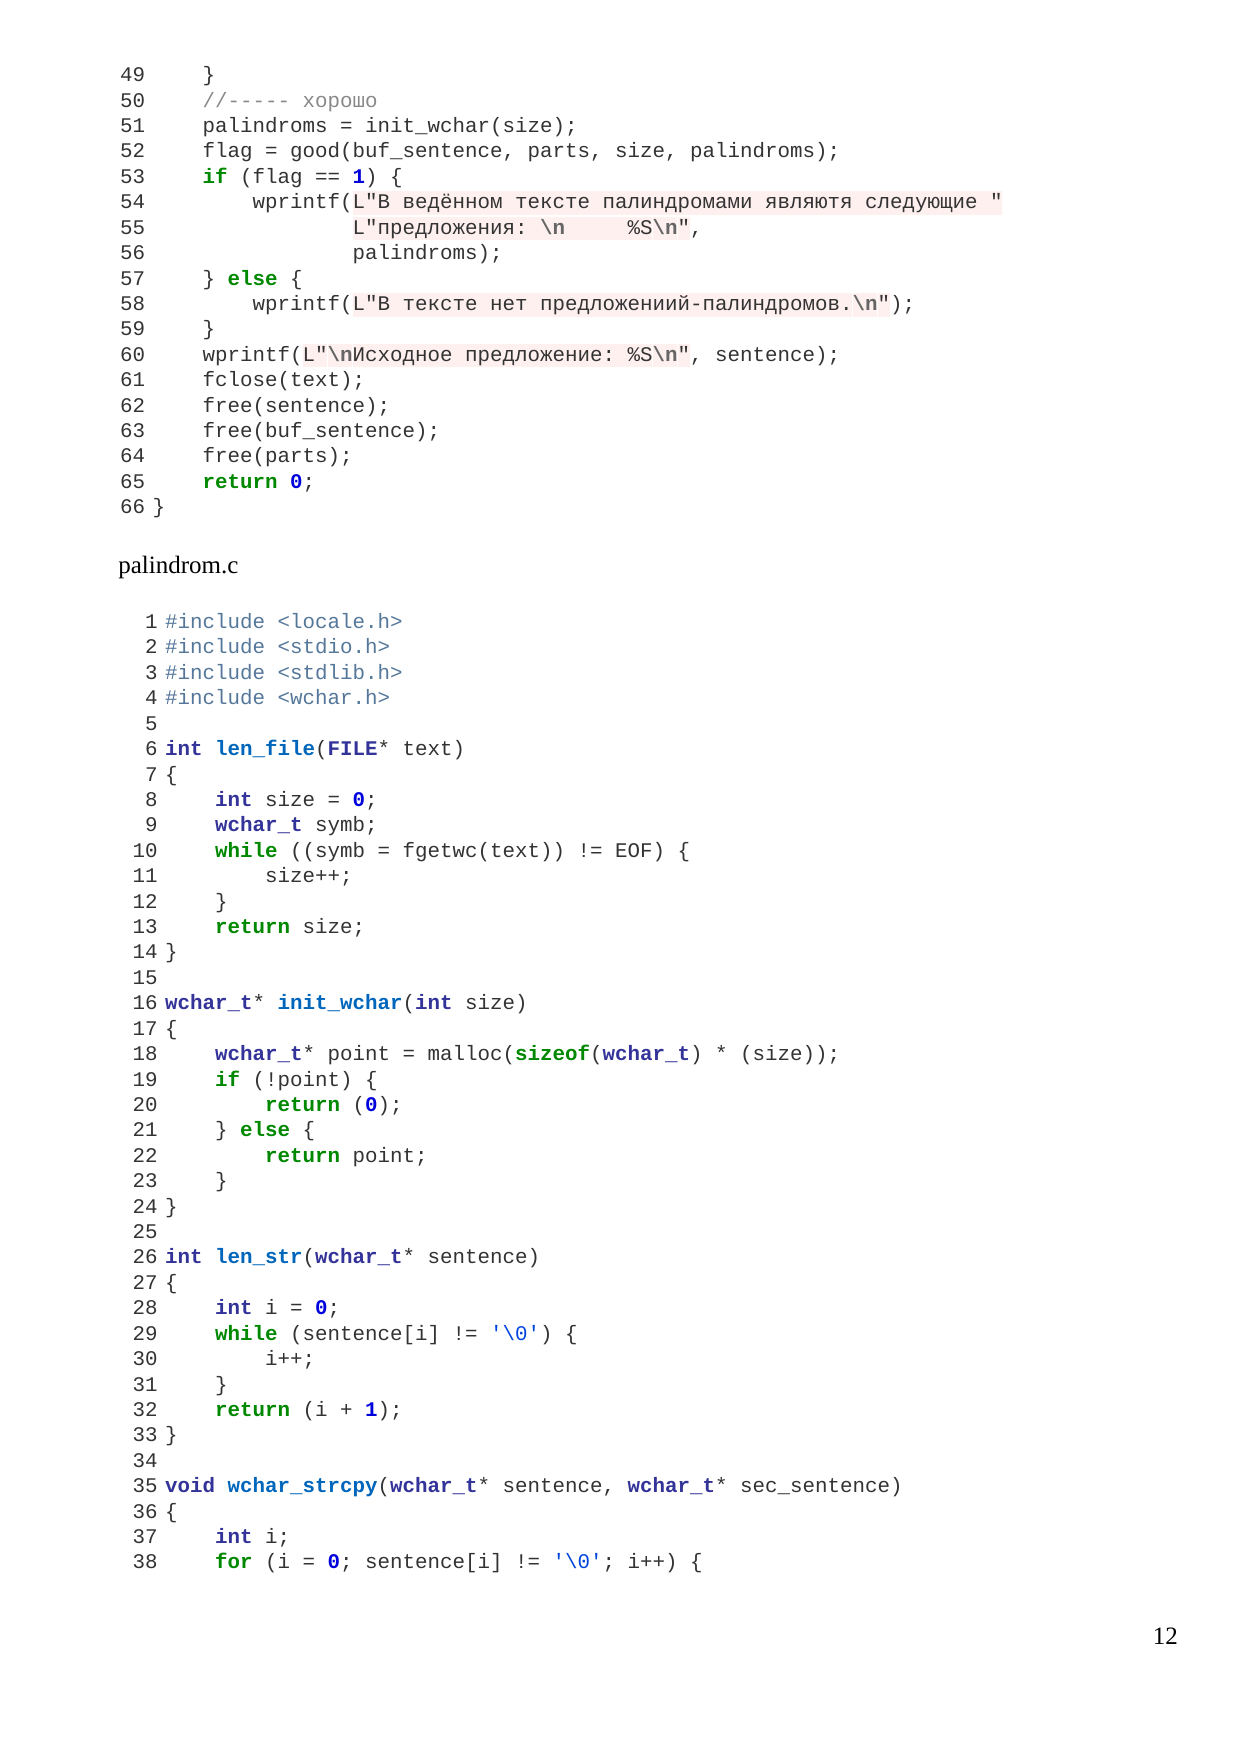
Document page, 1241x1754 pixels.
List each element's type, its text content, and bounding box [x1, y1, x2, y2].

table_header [118, 608, 163, 1577]
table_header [118, 61, 151, 522]
text palindrom.c [118, 550, 1178, 579]
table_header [151, 61, 1122, 522]
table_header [164, 608, 1159, 1577]
